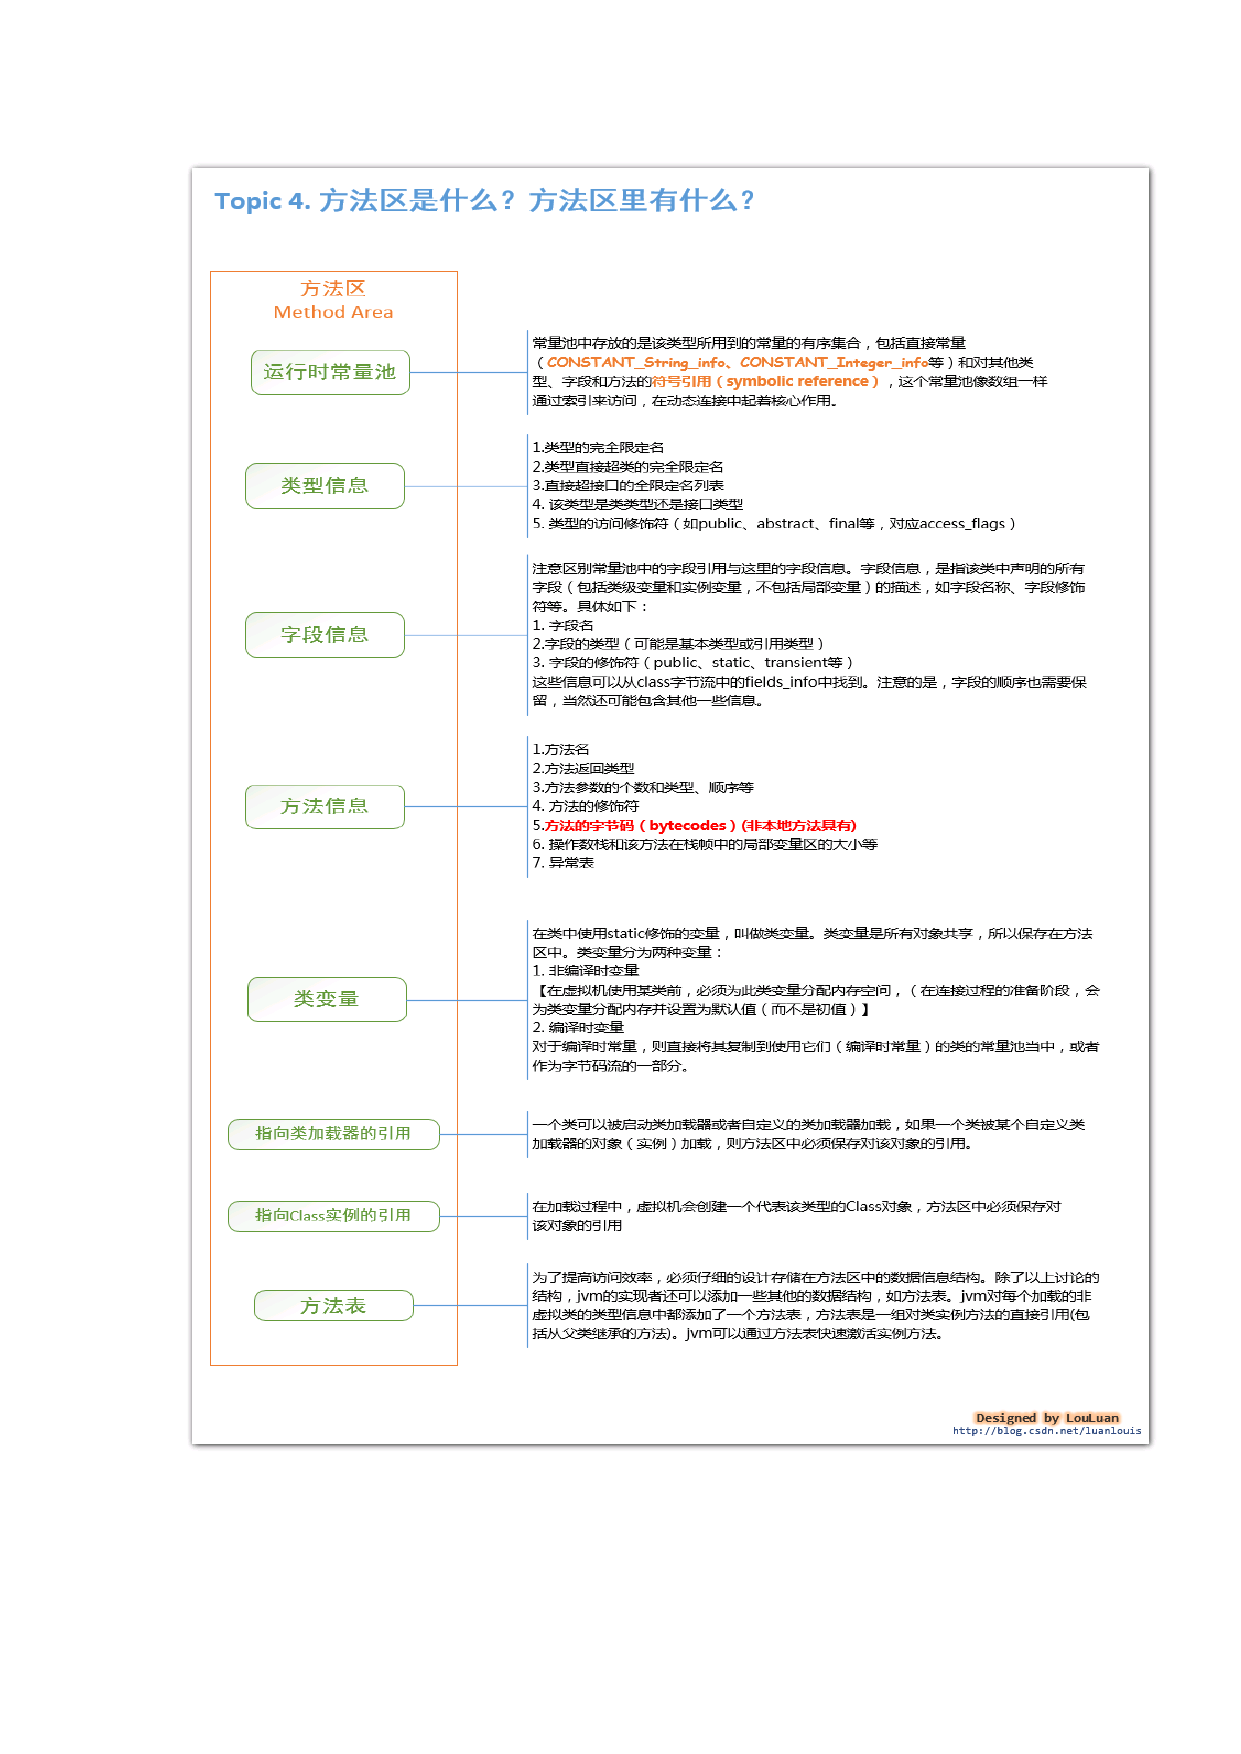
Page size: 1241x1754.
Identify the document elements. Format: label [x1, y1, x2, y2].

picture [187, 162, 1159, 1452]
